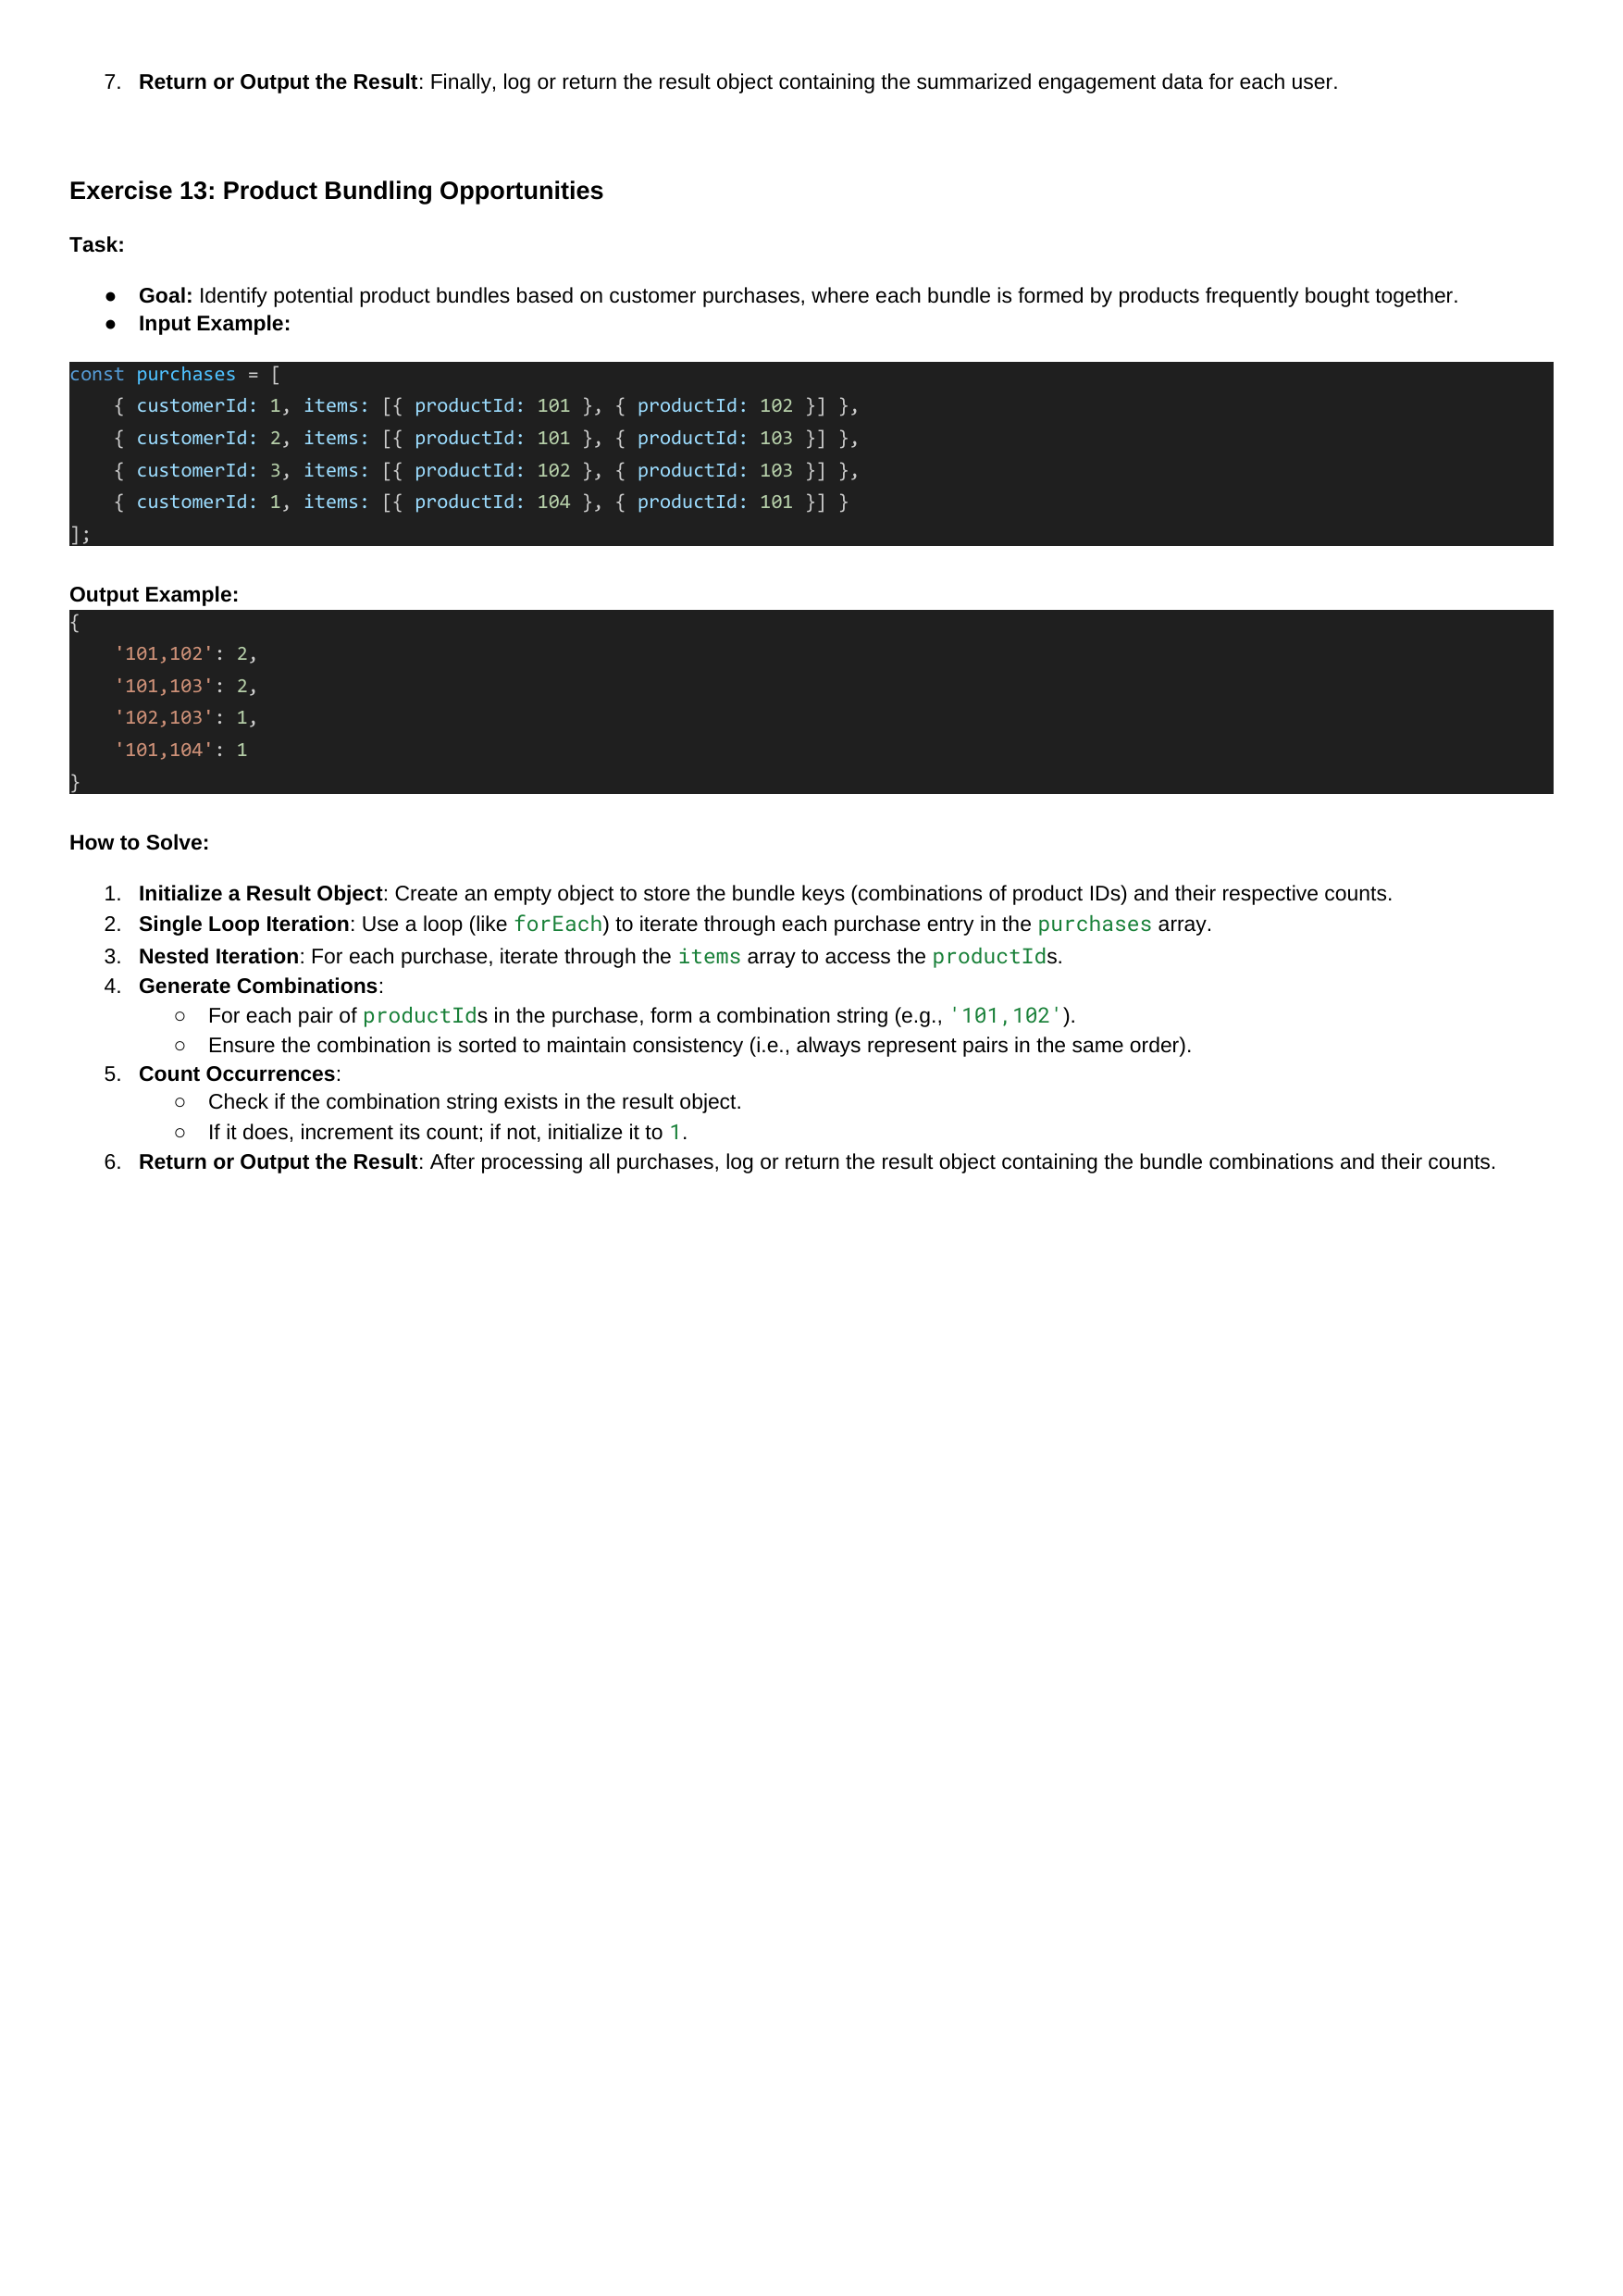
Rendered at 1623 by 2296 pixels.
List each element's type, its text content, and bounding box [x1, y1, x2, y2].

text '101,104': 1 [69, 738, 1554, 762]
text ]; [69, 522, 1554, 546]
list Input Example: [104, 311, 1554, 335]
subtitle Exercise 13: Product Bundling Opportunities [69, 175, 1554, 205]
text { customerId: 1, items: [{ productId: 104 }, { productId: 101 }] } [69, 490, 1554, 514]
text { customerId: 1, items: [{ productId: 101 }, { productId: 102 }] }, [69, 394, 1554, 417]
list Return or Output the Result: After processing all purchases, log or return the result object containing the bundle combinations and their counts. [104, 1149, 1554, 1173]
text How to Solve: [69, 830, 1554, 854]
text '101,102': 2, [69, 642, 1554, 665]
text '102,103': 1, [69, 706, 1554, 729]
list Ensure the combination is sorted to maintain consistency (i.e., always represent pairs in the same order). [173, 1033, 1554, 1058]
text Task: [69, 232, 1554, 256]
list Count Occurrences: [104, 1061, 1554, 1086]
text { customerId: 3, items: [{ productId: 102 }, { productId: 103 }] }, [69, 458, 1554, 482]
list If it does, increment its count; if not, initialize it to 1. [173, 1117, 1554, 1145]
list Generate Combinations: [104, 974, 1554, 998]
list For each pair of productIds in the purchase, form a combination string (e.g., '101,102'). [173, 1001, 1554, 1029]
text const purchases = [ [69, 362, 1554, 386]
list Return or Output the Result: Finally, log or return the result object containing the summarized engagement data for each user. [104, 69, 1554, 93]
text } [69, 770, 1554, 794]
list Initialize a Result Object: Create an empty object to store the bundle keys (combinations of product IDs) and their respective counts. [104, 881, 1554, 905]
list Goal: Identify potential product bundles based on customer purchases, where each bundle is formed by products frequently bought together. [104, 283, 1554, 307]
list Nested Iteration: For each purchase, iterate through the items array to access the productIds. [104, 941, 1554, 969]
list Single Loop Iteration: Use a loop (like forEach) to iterate through each purchase entry in the purchases array. [104, 909, 1554, 937]
text { customerId: 2, items: [{ productId: 101 }, { productId: 103 }] }, [69, 426, 1554, 450]
text Output Example: [69, 582, 1554, 606]
text '101,103': 2, [69, 674, 1554, 698]
text { [69, 610, 1554, 634]
list Check if the combination string exists in the result object. [173, 1089, 1554, 1113]
